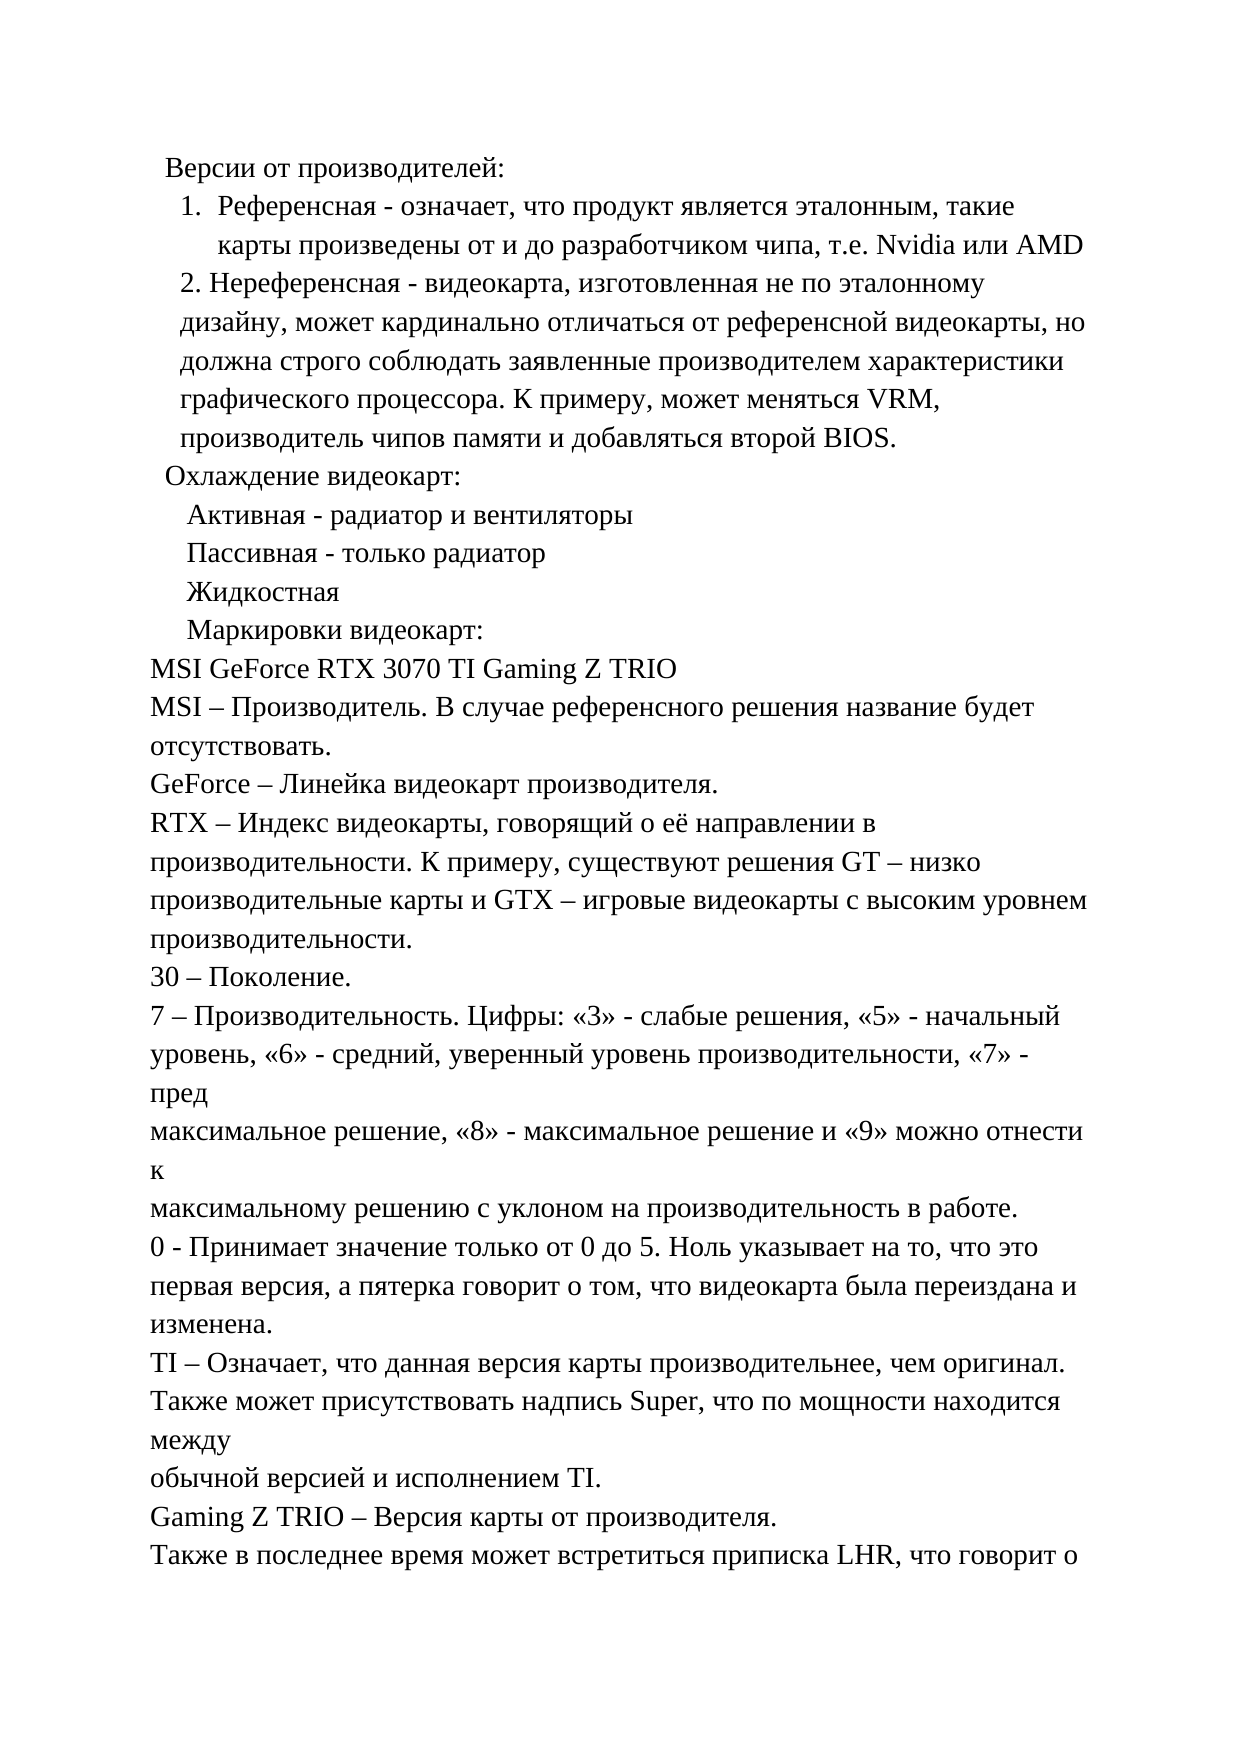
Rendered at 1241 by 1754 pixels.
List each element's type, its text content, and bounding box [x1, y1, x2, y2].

text Также может присутствовать надпись Super, что по мощности находится между [150, 1383, 1090, 1455]
text MSI GeForce RTX 3070 TI Gaming Z TRIO [150, 651, 1090, 684]
text уровень, «6» - средний, уверенный уровень производительности, «7» - пред [150, 1036, 1090, 1108]
text максимальное решение, «8» - максимальное решение и «9» можно отнести к [150, 1113, 1090, 1186]
text GeForce – Линейка видеокарт производителя. [150, 767, 1090, 800]
text 0 - Принимает значение только от 0 до 5. Ноль указывает на то, что это [150, 1229, 1090, 1263]
text 7 – Производительность. Цифры: «3» - слабые решения, «5» - начальный [150, 998, 1090, 1031]
text Маркировки видеокарт: [150, 612, 1090, 646]
text производительности. К примеру, существуют решения GT – низко [150, 844, 1090, 877]
text Жидкостная [150, 574, 1090, 607]
text первая версия, а пятерка говорит о том, что видеокарта была переиздана и [150, 1268, 1090, 1301]
text максимальному решению с уклоном на производительность в работе. [150, 1191, 1090, 1224]
text Версии от производителей: [150, 150, 1090, 183]
text Пассивная - только радиатор [150, 535, 1090, 569]
text Охлаждение видеокарт: [150, 458, 1090, 492]
list Референсная - означает, что продукт является эталонным, такие карты произведены от и до разработчиком чипа, т.е. Nvidia или AMD [180, 188, 1090, 261]
text Также в последнее время может встретиться приписка LHR, что говорит о [150, 1537, 1090, 1571]
text TI – Означает, что данная версия карты производительнее, чем оригинал. [150, 1345, 1090, 1378]
text MSI – Производитель. В случае референсного решения название будет [150, 689, 1090, 723]
text обычной версией и исполнением TI. [150, 1460, 1090, 1494]
text изменена. [150, 1306, 1090, 1340]
text производительные карты и GTX – игровые видеокарты с высоким уровнем [150, 882, 1090, 916]
text Активная - радиатор и вентиляторы [150, 497, 1090, 530]
text RTX – Индекс видеокарты, говорящий о её направлении в [150, 805, 1090, 839]
text 2. Нереференсная - видеокарта, изготовленная не по эталонному дизайну, может кардинально отличаться от референсной видеокарты, но должна строго соблюдать заявленные производителем характеристики графического процессора. К примеру, может меняться VRM, производитель чипов памяти и добавляться второй BIOS. [180, 266, 1090, 453]
text Gaming Z TRIO – Версия карты от производителя. [150, 1499, 1090, 1532]
text отсутствовать. [150, 728, 1090, 762]
text 30 – Поколение. [150, 959, 1090, 993]
text производительности. [150, 921, 1090, 954]
